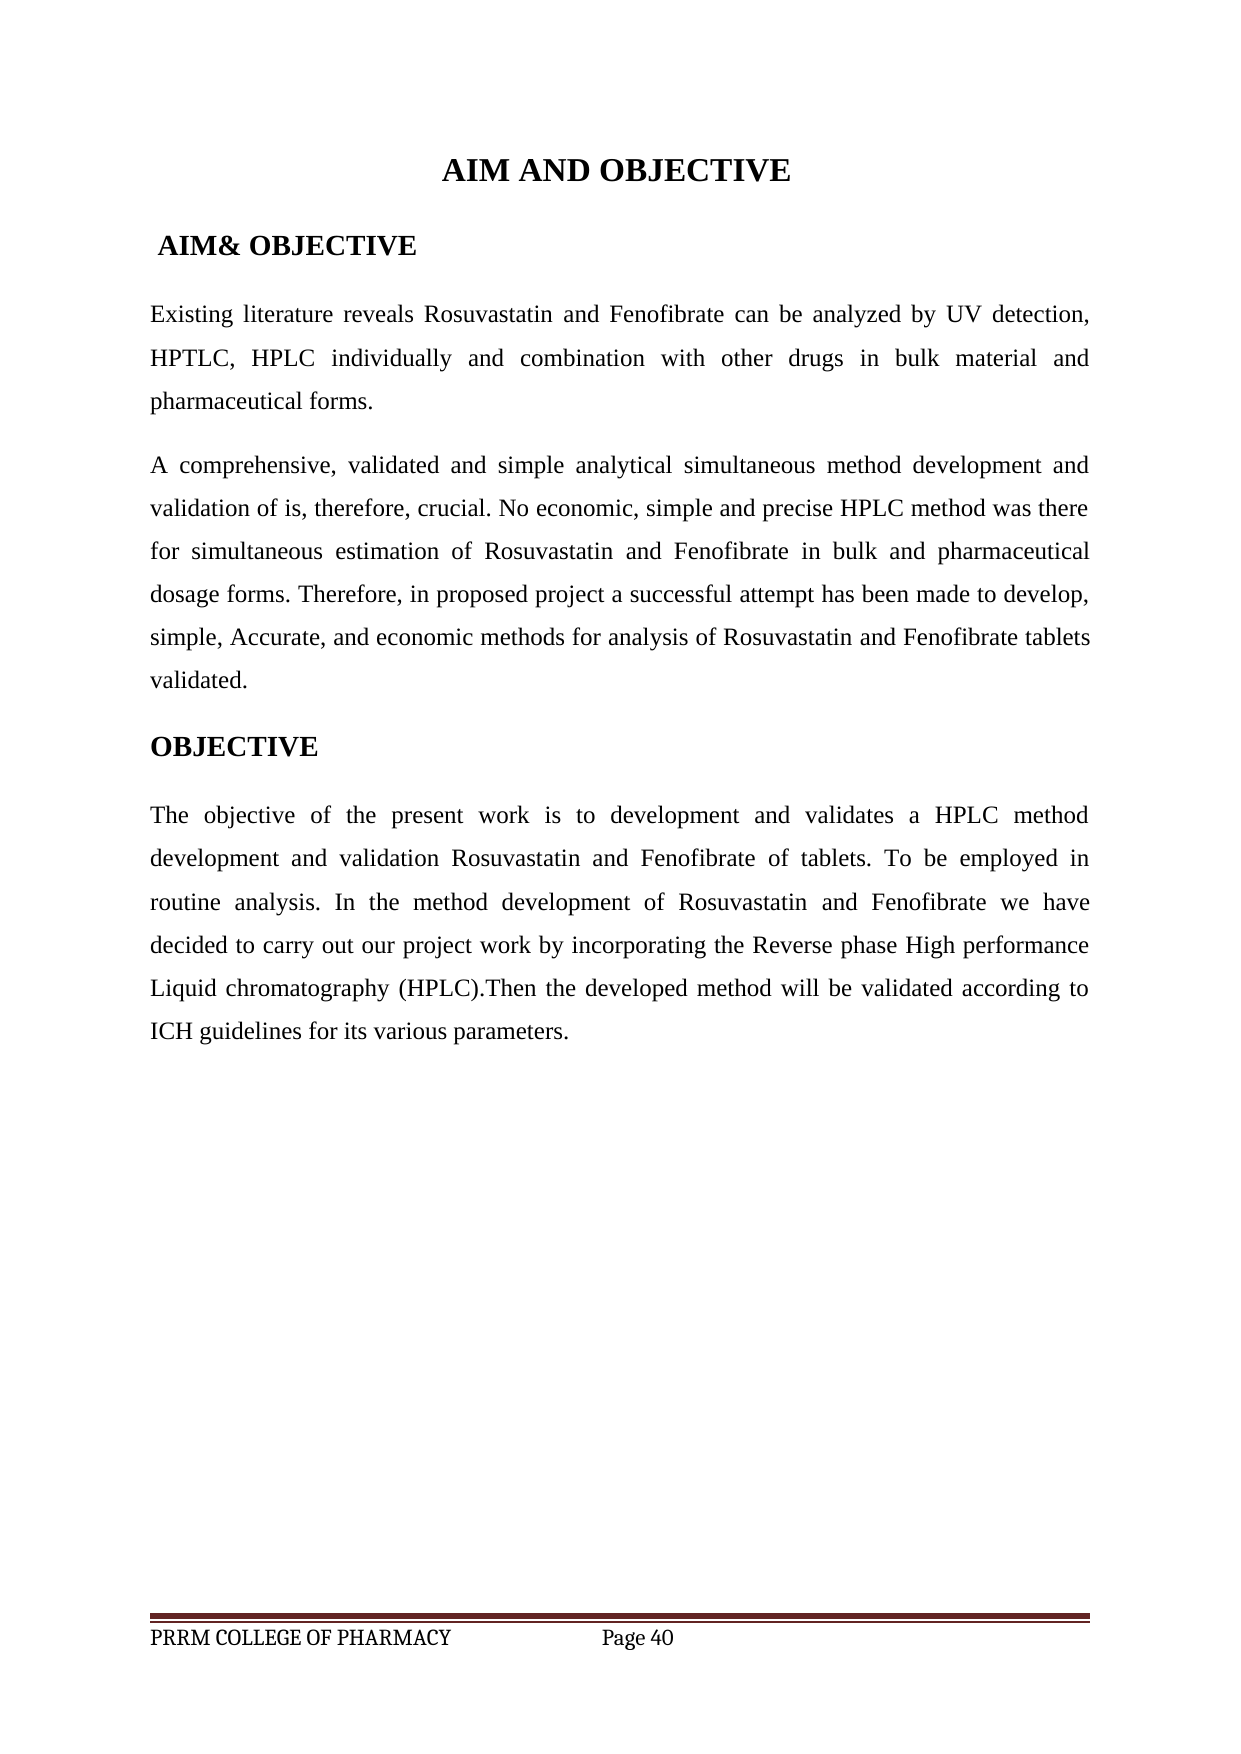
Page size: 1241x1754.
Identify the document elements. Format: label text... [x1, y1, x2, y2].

text AIM& OBJECTIVE [150, 228, 1090, 262]
text Existing literature reveals Rosuvastatin and Fenofibrate can be analyzed by UV detection, HPTLC, HPLC individually and combination with other drugs in bulk material and pharmaceutical forms. [150, 299, 1090, 414]
text The objective of the present work is to development and validates a HPLC method development and validation Rosuvastatin and Fenofibrate of tablets. To be employed in routine analysis. In the method development of Rosuvastatin and Fenofibrate we have decided to carry out our project work by incorporating the Reverse phase High performance Liquid chromatography (HPLC).Then the developed method will be validated according to ICH guidelines for its various parameters. [150, 800, 1090, 1045]
text A comprehensive, validated and simple analytical simultaneous method development and validation of is, therefore, crucial. No economic, simple and precise HPLC method was there for simultaneous estimation of Rosuvastatin and Fenofibrate in bulk and pharmaceutical dosage forms. Therefore, in proposed project a successful attempt has been made to develop, simple, Accurate, and economic methods for analysis of Rosuvastatin and Fenofibrate tablets validated. [150, 450, 1090, 694]
text AIM AND OBJECTIVE [150, 150, 1090, 188]
text OBJECTIVE [150, 729, 1090, 763]
